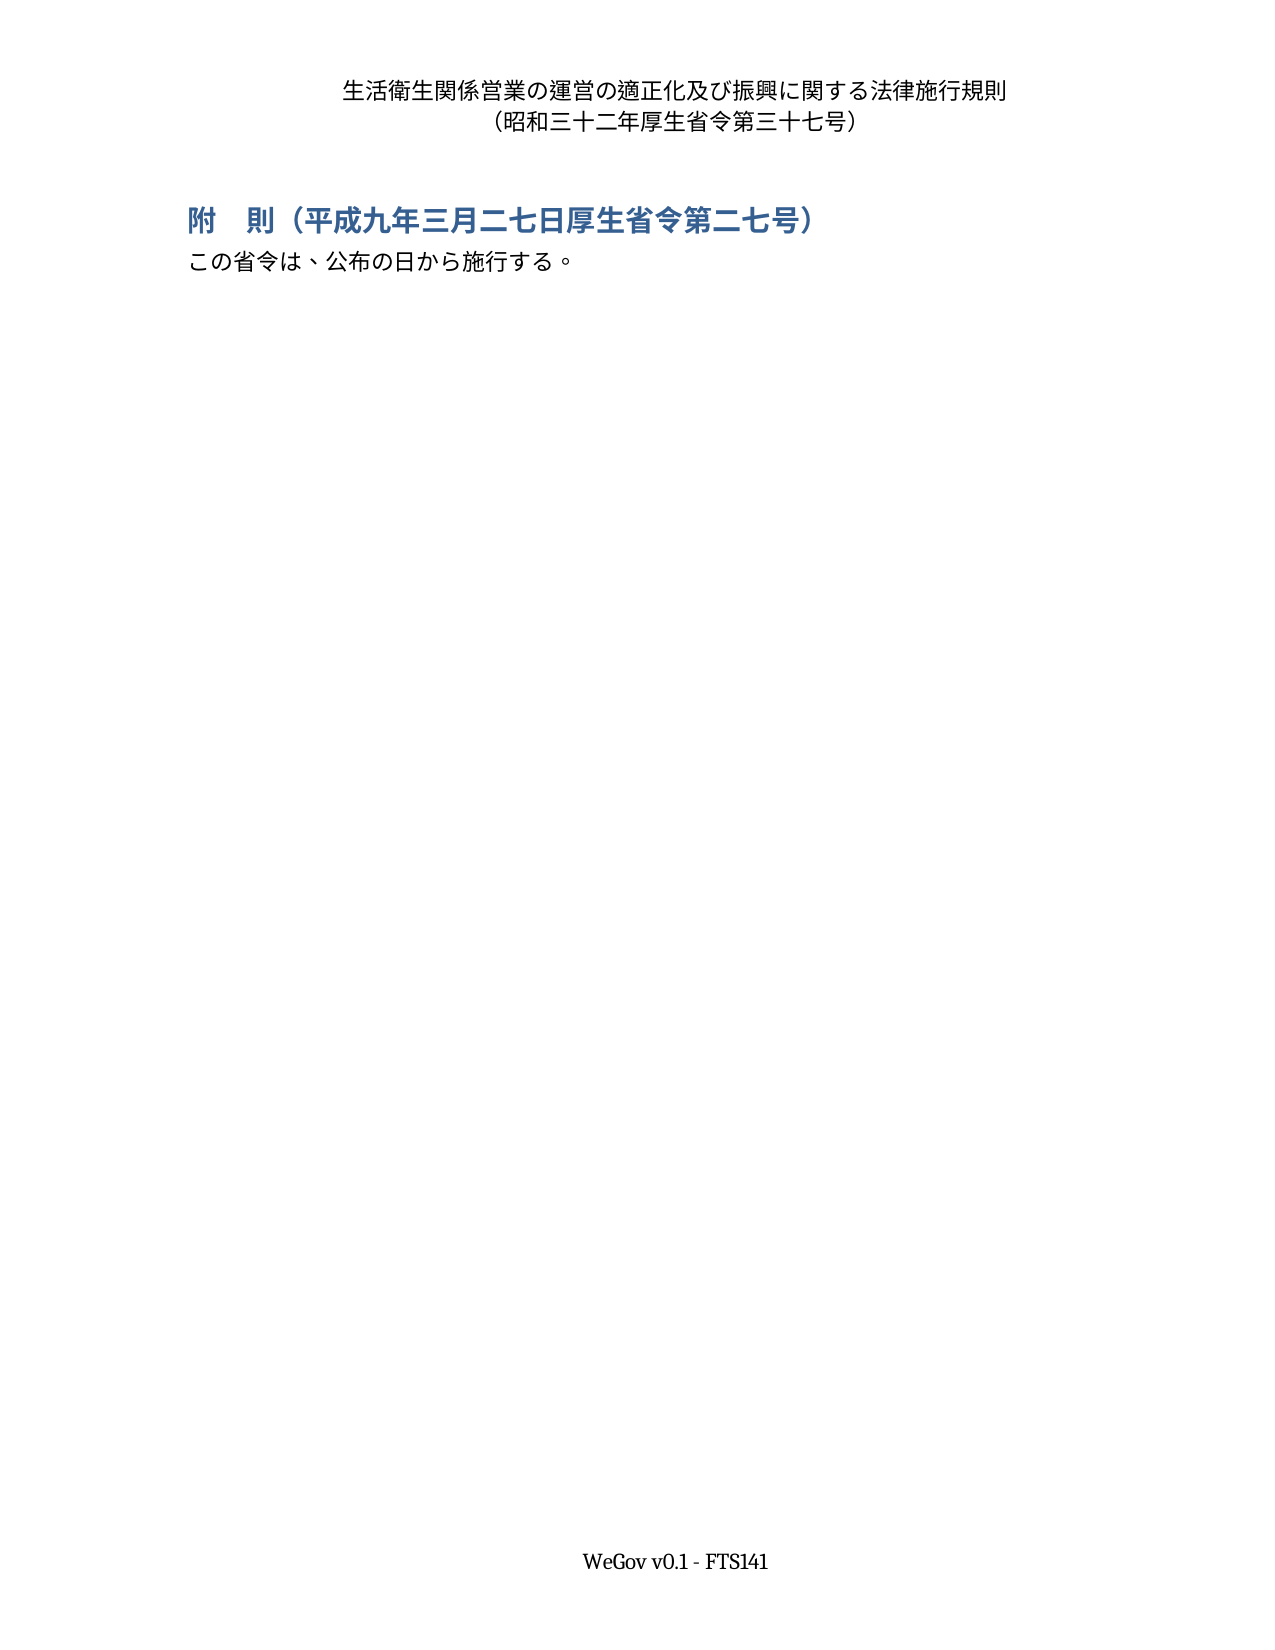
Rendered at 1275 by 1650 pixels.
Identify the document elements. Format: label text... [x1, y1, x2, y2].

text この省令は、公布の日から施行する。 [187, 246, 1087, 277]
subtitle 附 則（平成九年三月二七日厚生省令第二七号） [187, 200, 1087, 240]
